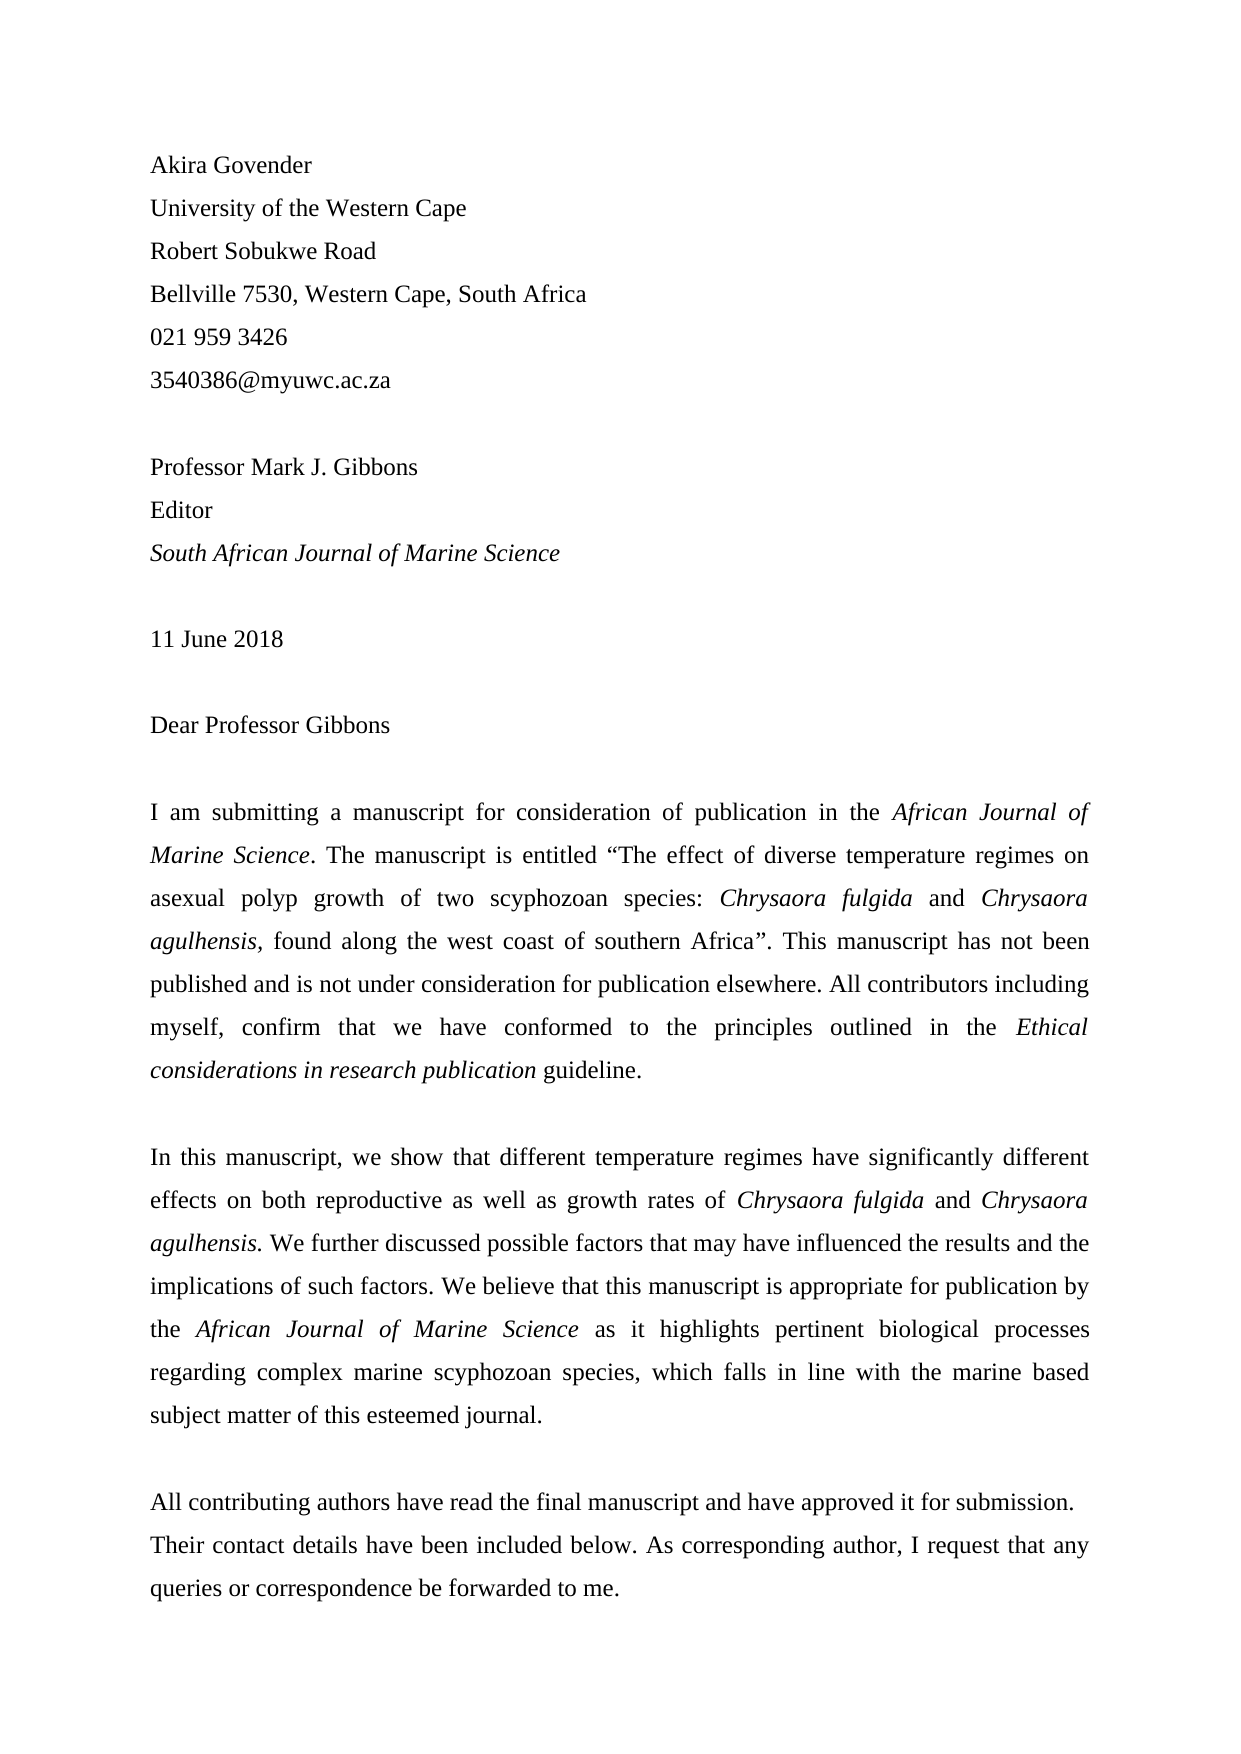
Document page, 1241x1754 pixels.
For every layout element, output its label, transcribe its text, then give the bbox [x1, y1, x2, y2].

text South African Journal of Marine Science [150, 538, 1090, 567]
text Professor Mark J. Gibbons [150, 452, 1090, 481]
text 021 959 3426 [150, 322, 1090, 351]
text Akira Govender [150, 150, 1090, 179]
text 3540386@myuwc.ac.za [150, 366, 1090, 394]
text University of the Western Cape [150, 193, 1090, 222]
text Dear Professor Gibbons [150, 711, 1090, 739]
text 11 June 2018 [150, 624, 1090, 653]
text Their contact details have been included below. As corresponding author, I request that any queries or correspondence be forwarded to me. [150, 1530, 1090, 1602]
text I am submitting a manuscript for consideration of publication in the African Journal of Marine Science. The manuscript is entitled “The effect of diverse temperature regimes on asexual polyp growth of two scyphozoan species: Chrysaora fulgida and Chrysaora agulhensis, found along the west coast of southern Africa”. This manuscript has not been published and is not under consideration for publication elsewhere. All contributors including myself, confirm that we have conformed to the principles outlined in the Ethical considerations in research publication guideline. [150, 797, 1090, 1084]
text All contributing authors have read the final manuscript and have approved it for submission. [150, 1487, 1090, 1516]
text Robert Sobukwe Road [150, 236, 1090, 265]
text Editor [150, 495, 1090, 524]
text In this manuscript, we show that different temperature regimes have significantly different effects on both reproductive as well as growth rates of Chrysaora fulgida and Chrysaora agulhensis. We further discussed possible factors that may have influenced the results and the implications of such factors. We believe that this manuscript is appropriate for publication by the African Journal of Marine Science as it highlights pertinent biological processes regarding complex marine scyphozoan species, which falls in line with the marine based subject matter of this esteemed journal. [150, 1142, 1090, 1429]
text Bellville 7530, Western Cape, South Africa [150, 279, 1090, 308]
